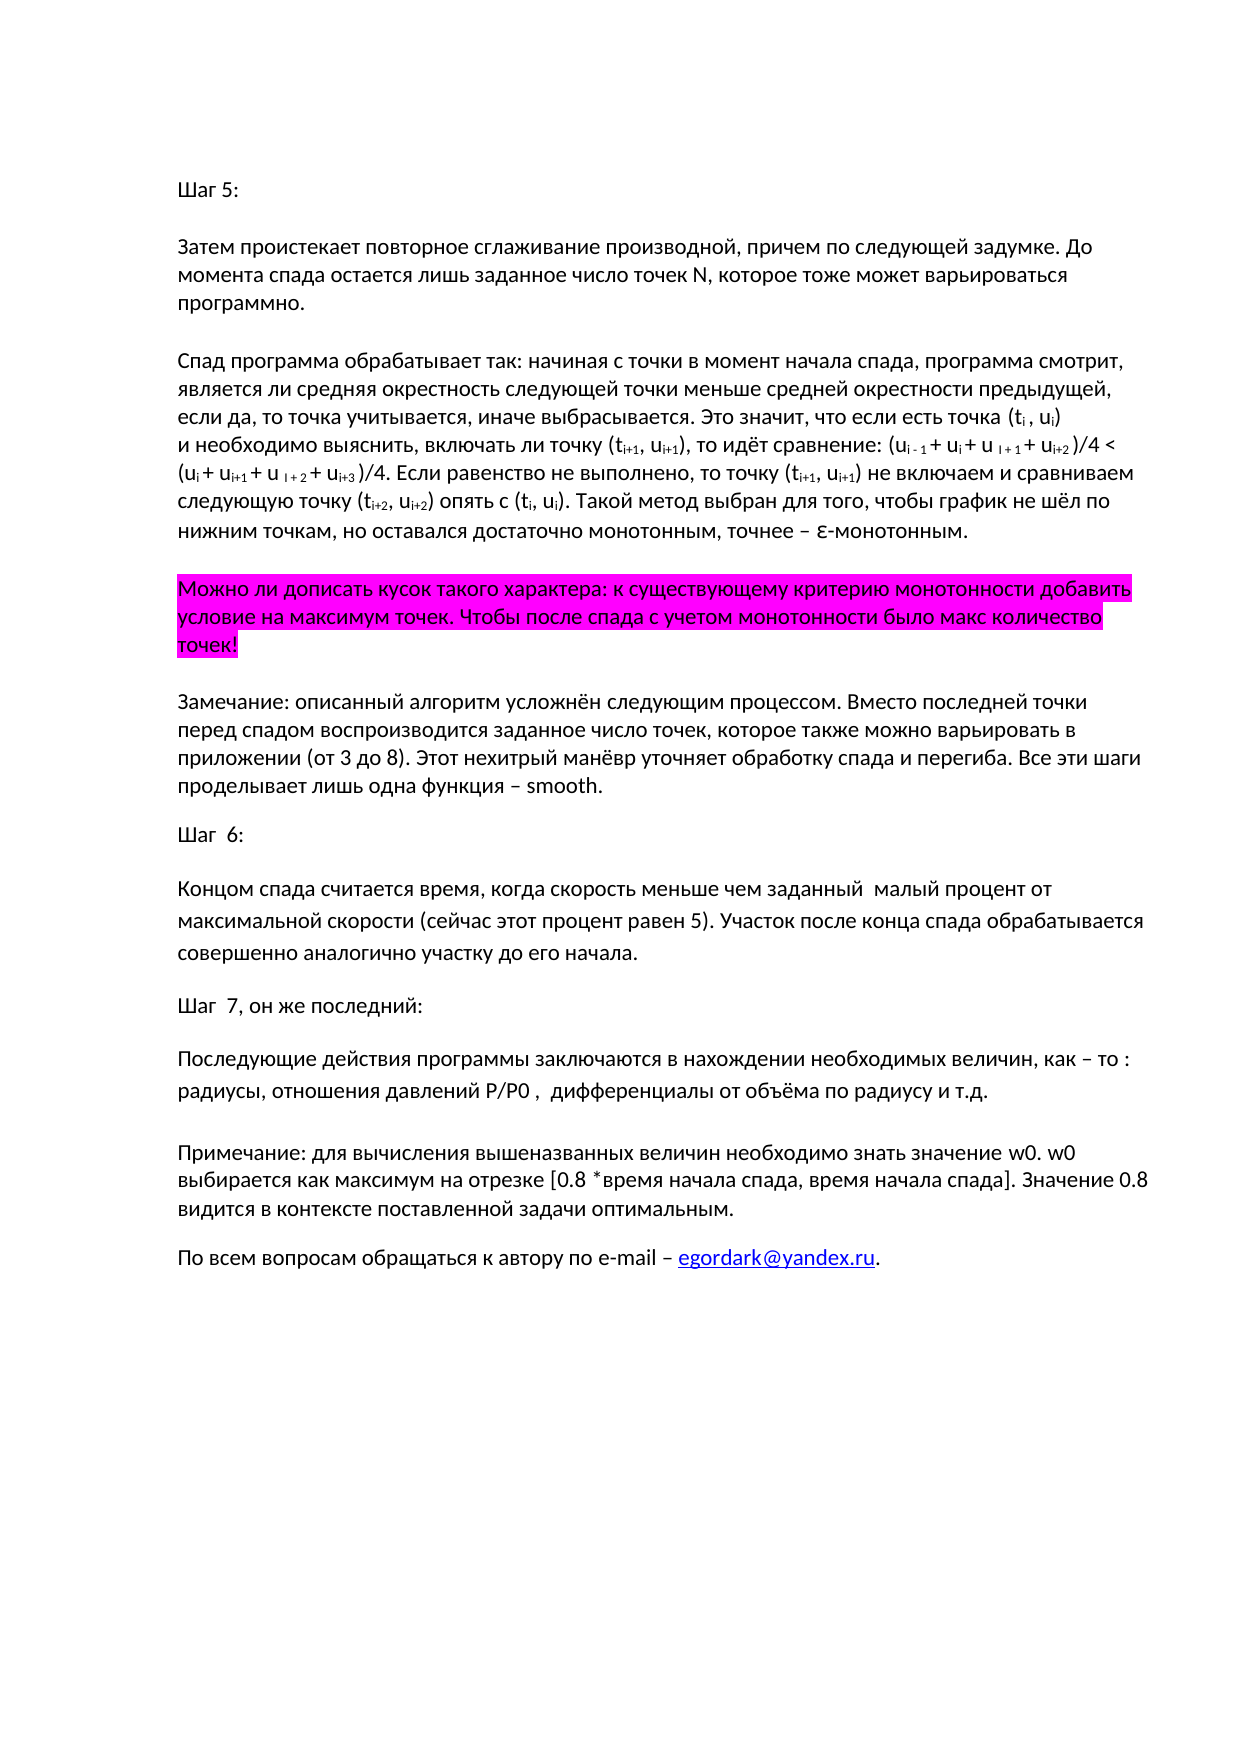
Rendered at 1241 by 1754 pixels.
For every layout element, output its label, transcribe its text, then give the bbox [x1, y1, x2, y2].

text Затем проистекает повторное сглаживание производной, причем по следующей задумке. До момента спада остается лишь заданное число точек N, которое тоже может варьироваться программно. [177, 232, 1152, 317]
text По всем вопросам обращаться к автору по e-mail – egordark@yandex.ru. [177, 1243, 1152, 1271]
text Замечание: описанный алгоритм усложнён следующим процессом. Вместо последней точки перед спадом воспроизводится заданное число точек, которое также можно варьировать в приложении (от 3 до 8). Этот нехитрый манёвр уточняет обработку спада и перегиба. Все эти шаги проделывает лишь одна функция – smooth. [177, 687, 1152, 799]
text Последующие действия программы заключаются в нахождении необходимых величин, как – то : радиусы, отношения давлений P/P0 , дифференциалы от объёма по радиусу и т.д. [177, 1044, 1152, 1104]
text Шаг 6: [177, 821, 1152, 849]
text Концом спада считается время, когда скорость меньше чем заданный малый процент от максимальной скорости (сейчас этот процент равен 5). Участок после конца спада обрабатывается совершенно аналогично участку до его начала. [177, 874, 1152, 966]
text Шаг 7, он же последний: [177, 991, 1152, 1019]
text Примечание: для вычисления вышеназванных величин необходимо знать значение w0. w0 выбирается как максимум на отрезке [0.8 *время начала спада, время начала спада]. Значение 0.8 видится в контексте поставленной задачи оптимальным. [177, 1138, 1152, 1222]
text Спад программа обрабатывает так: начиная с точки в момент начала спада, программа смотрит, является ли средняя окрестность следующей точки меньше средней окрестности предыдущей, если да, то точка учитывается, иначе выбрасывается. Это значит, что если есть точка (ti , ui) и необходимо выяснить, включать ли точку (ti+1, ui+1), то идёт сравнение: (ui - 1 + ui + u I + 1 + ui+2 )/4 < (ui + ui+1 + u I + 2 + ui+3 )/4. Если равенство не выполнено, то точку (ti+1, ui+1) не включаем и сравниваем следующую точку (ti+2, ui+2) опять с (ti, ui). Такой метод выбран для того, чтобы график не шёл по нижним точкам, но оставался достаточно монотонным, точнее – ε-монотонным. [177, 346, 1152, 545]
text Шаг 5: [177, 175, 1152, 203]
text Можно ли дописать кусок такого характера: к существующему критерию монотонности добавить условие на максимум точек. Чтобы после спада с учетом монотонности было макс количество точек! [238, 574, 1152, 658]
